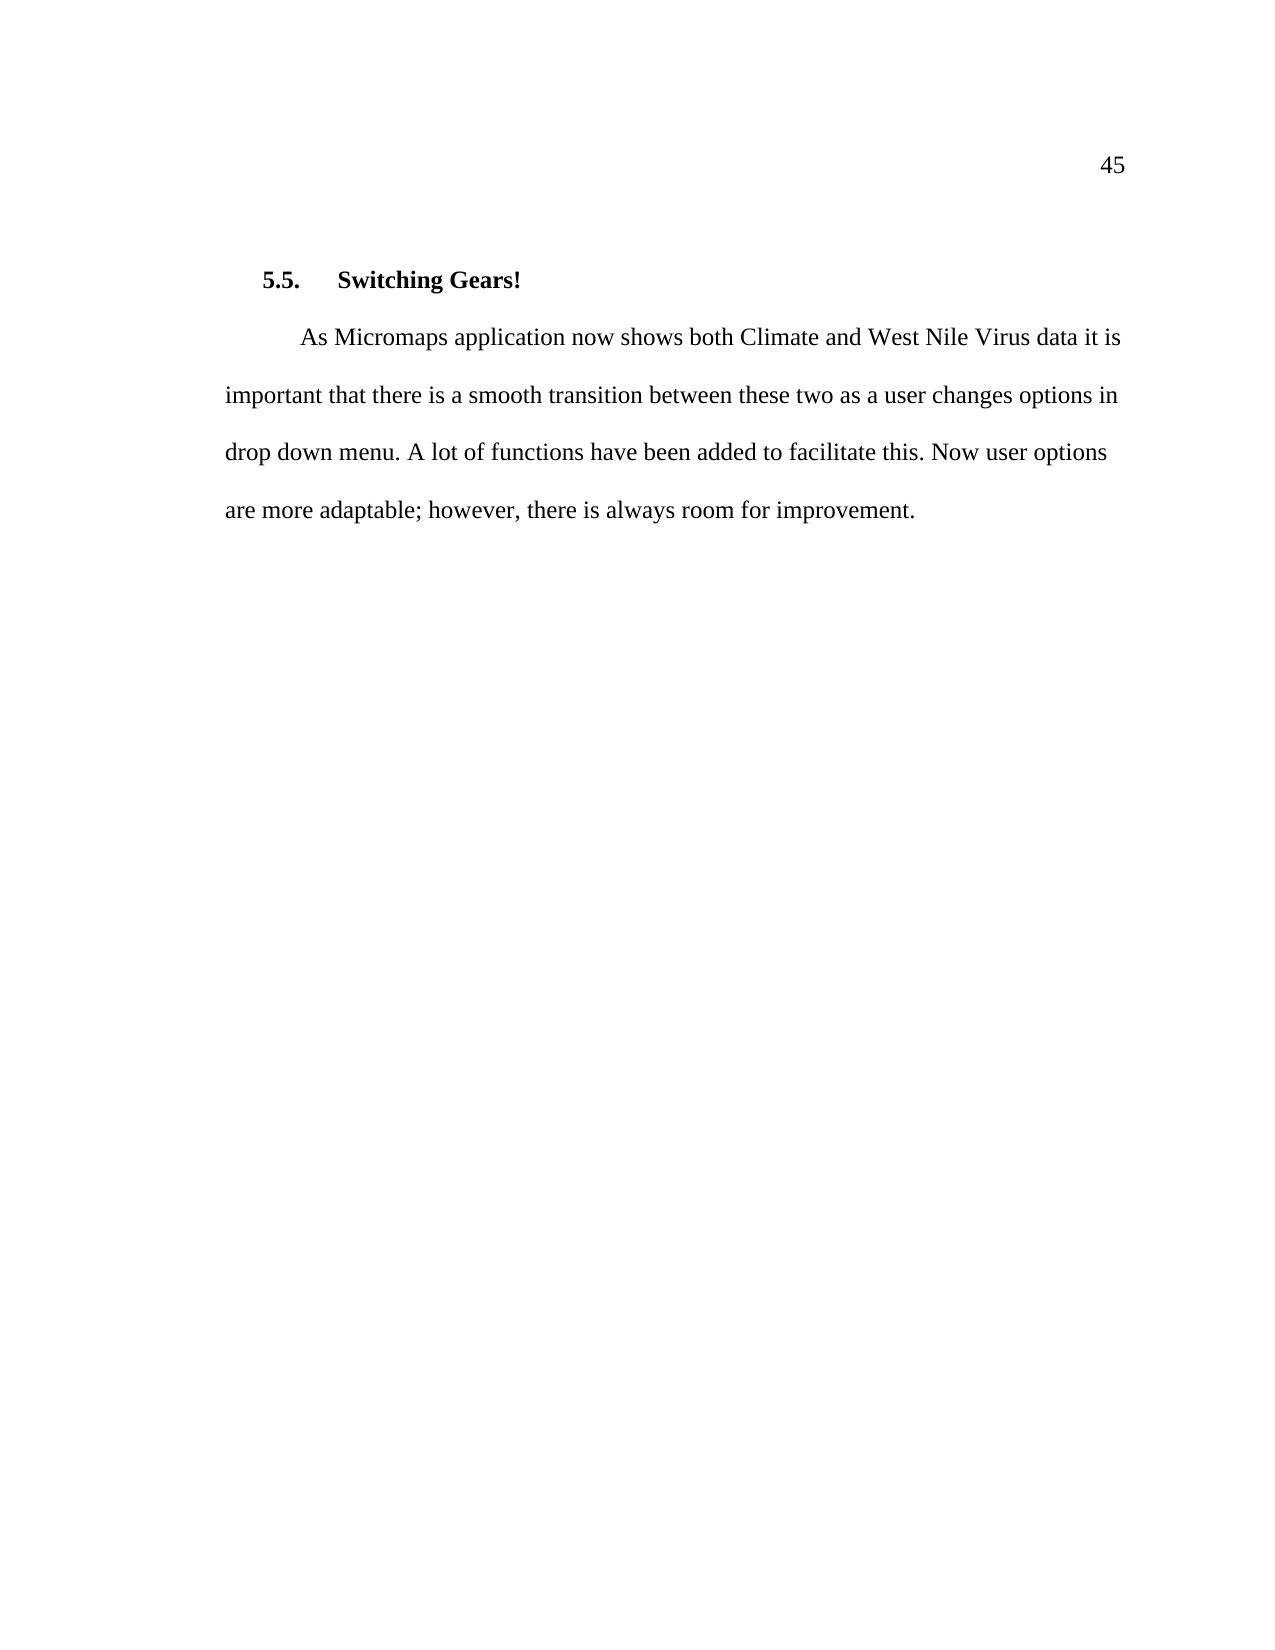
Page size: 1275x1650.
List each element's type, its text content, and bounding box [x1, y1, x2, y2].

text As Micromaps application now shows both Climate and West Nile Virus data it is important that there is a smooth transition between these two as a user changes options in drop down menu. A lot of functions have been added to facilitate this. Now user options are more adaptable; however, there is always room for improvement. [225, 322, 1125, 524]
subtitle Switching Gears! [262, 265, 1125, 294]
